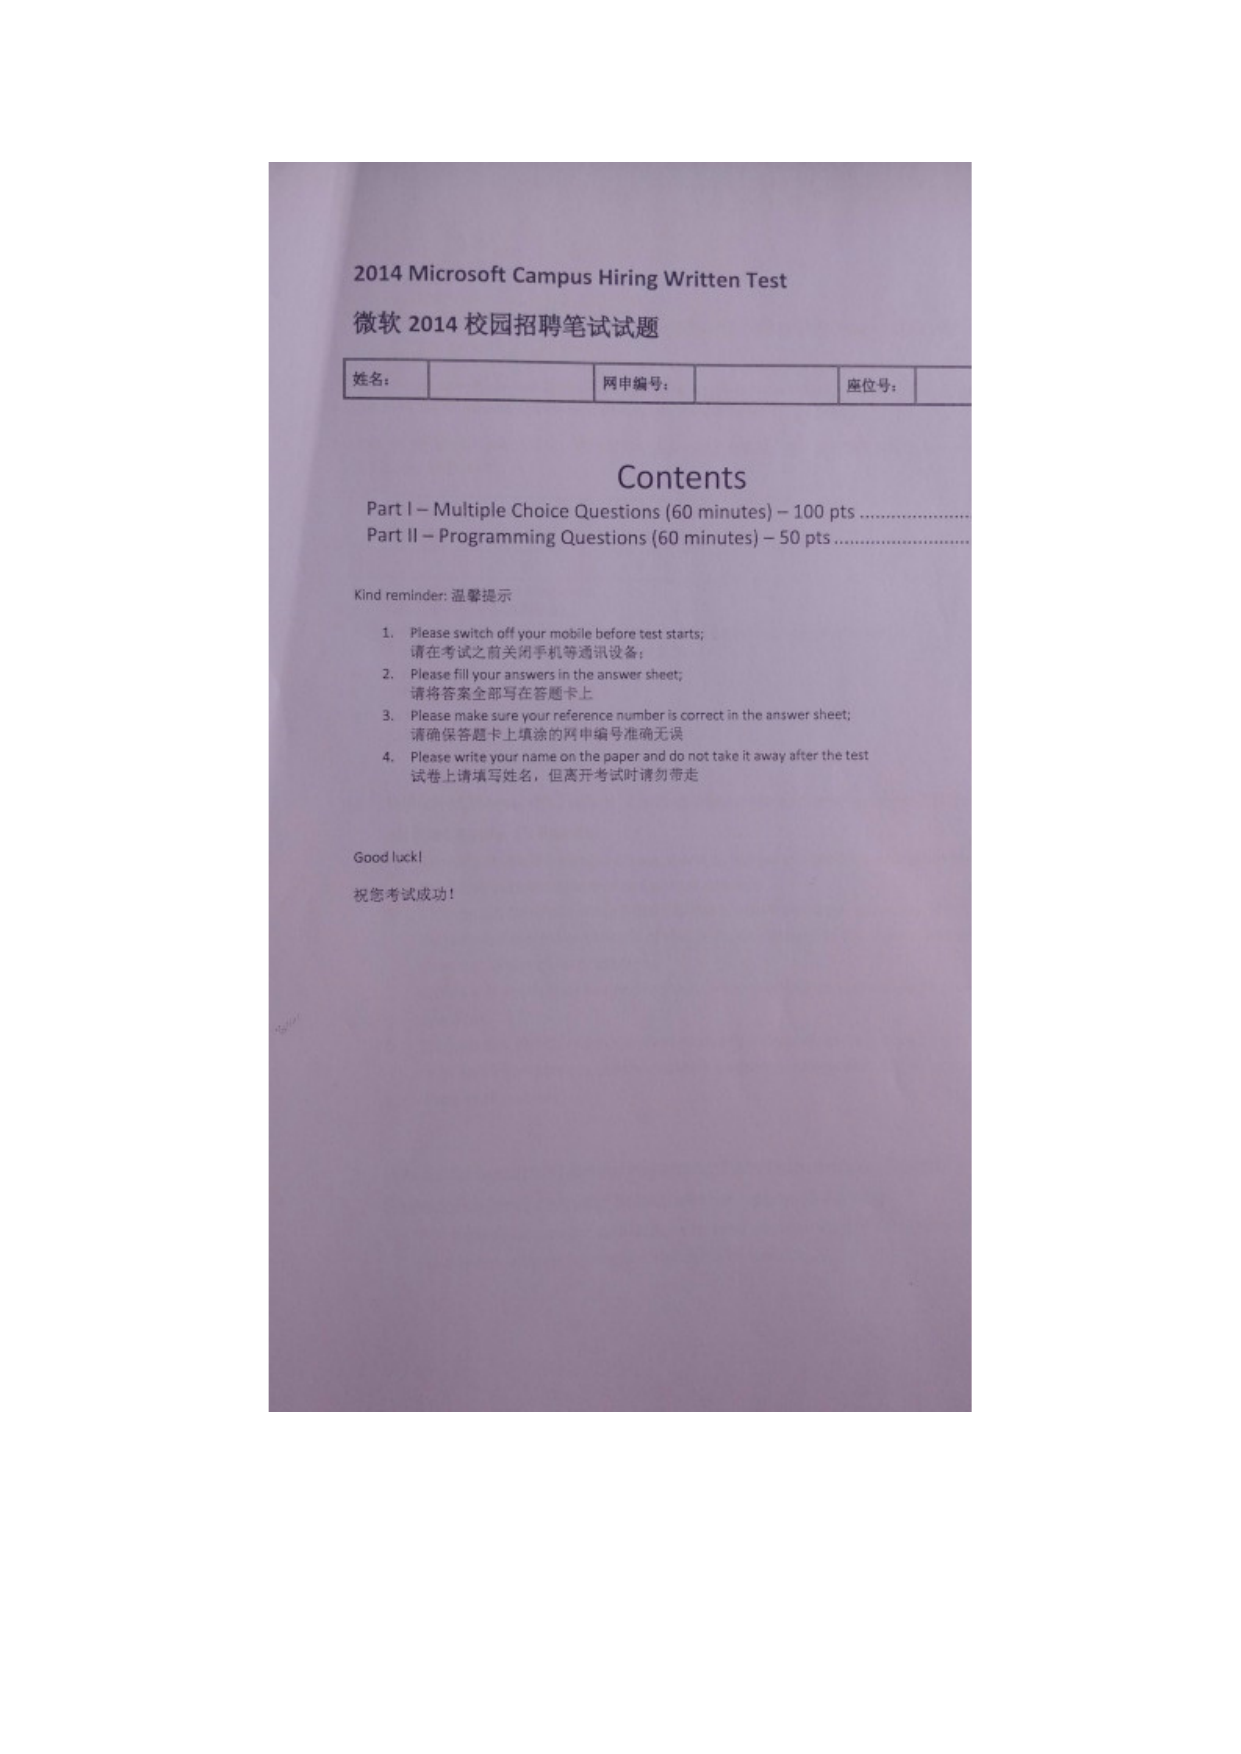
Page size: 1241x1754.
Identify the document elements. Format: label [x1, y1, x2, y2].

table_header [188, 162, 1053, 1487]
picture [268, 162, 972, 1412]
